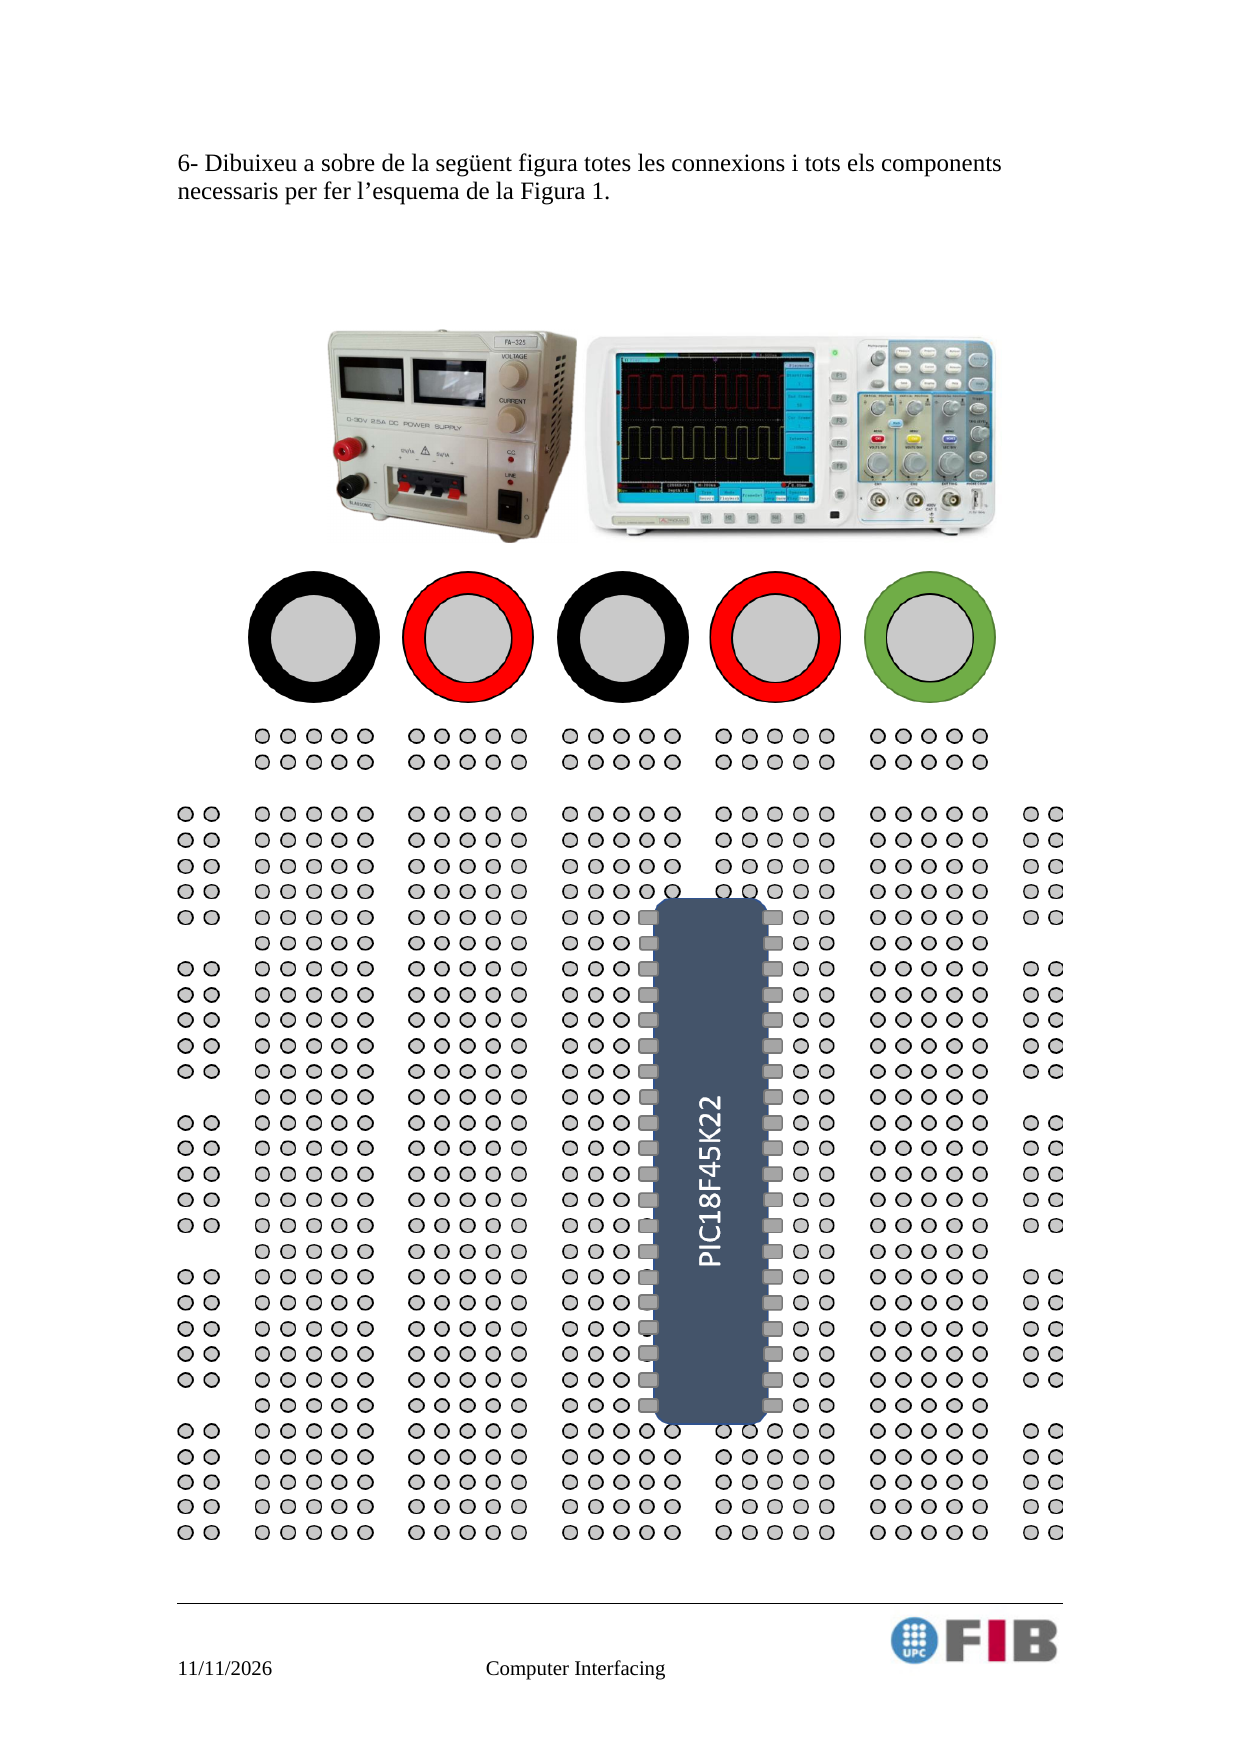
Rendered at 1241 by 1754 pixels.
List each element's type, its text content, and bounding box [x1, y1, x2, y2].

text 6- Dibuixeu a sobre de la següent figura totes les connexions i tots els components necessaris per fer l’esquema de la Figura 1. [177, 148, 1063, 205]
picture [177, 571, 1063, 1540]
picture [890, 1605, 1063, 1676]
picture [327, 320, 1003, 543]
